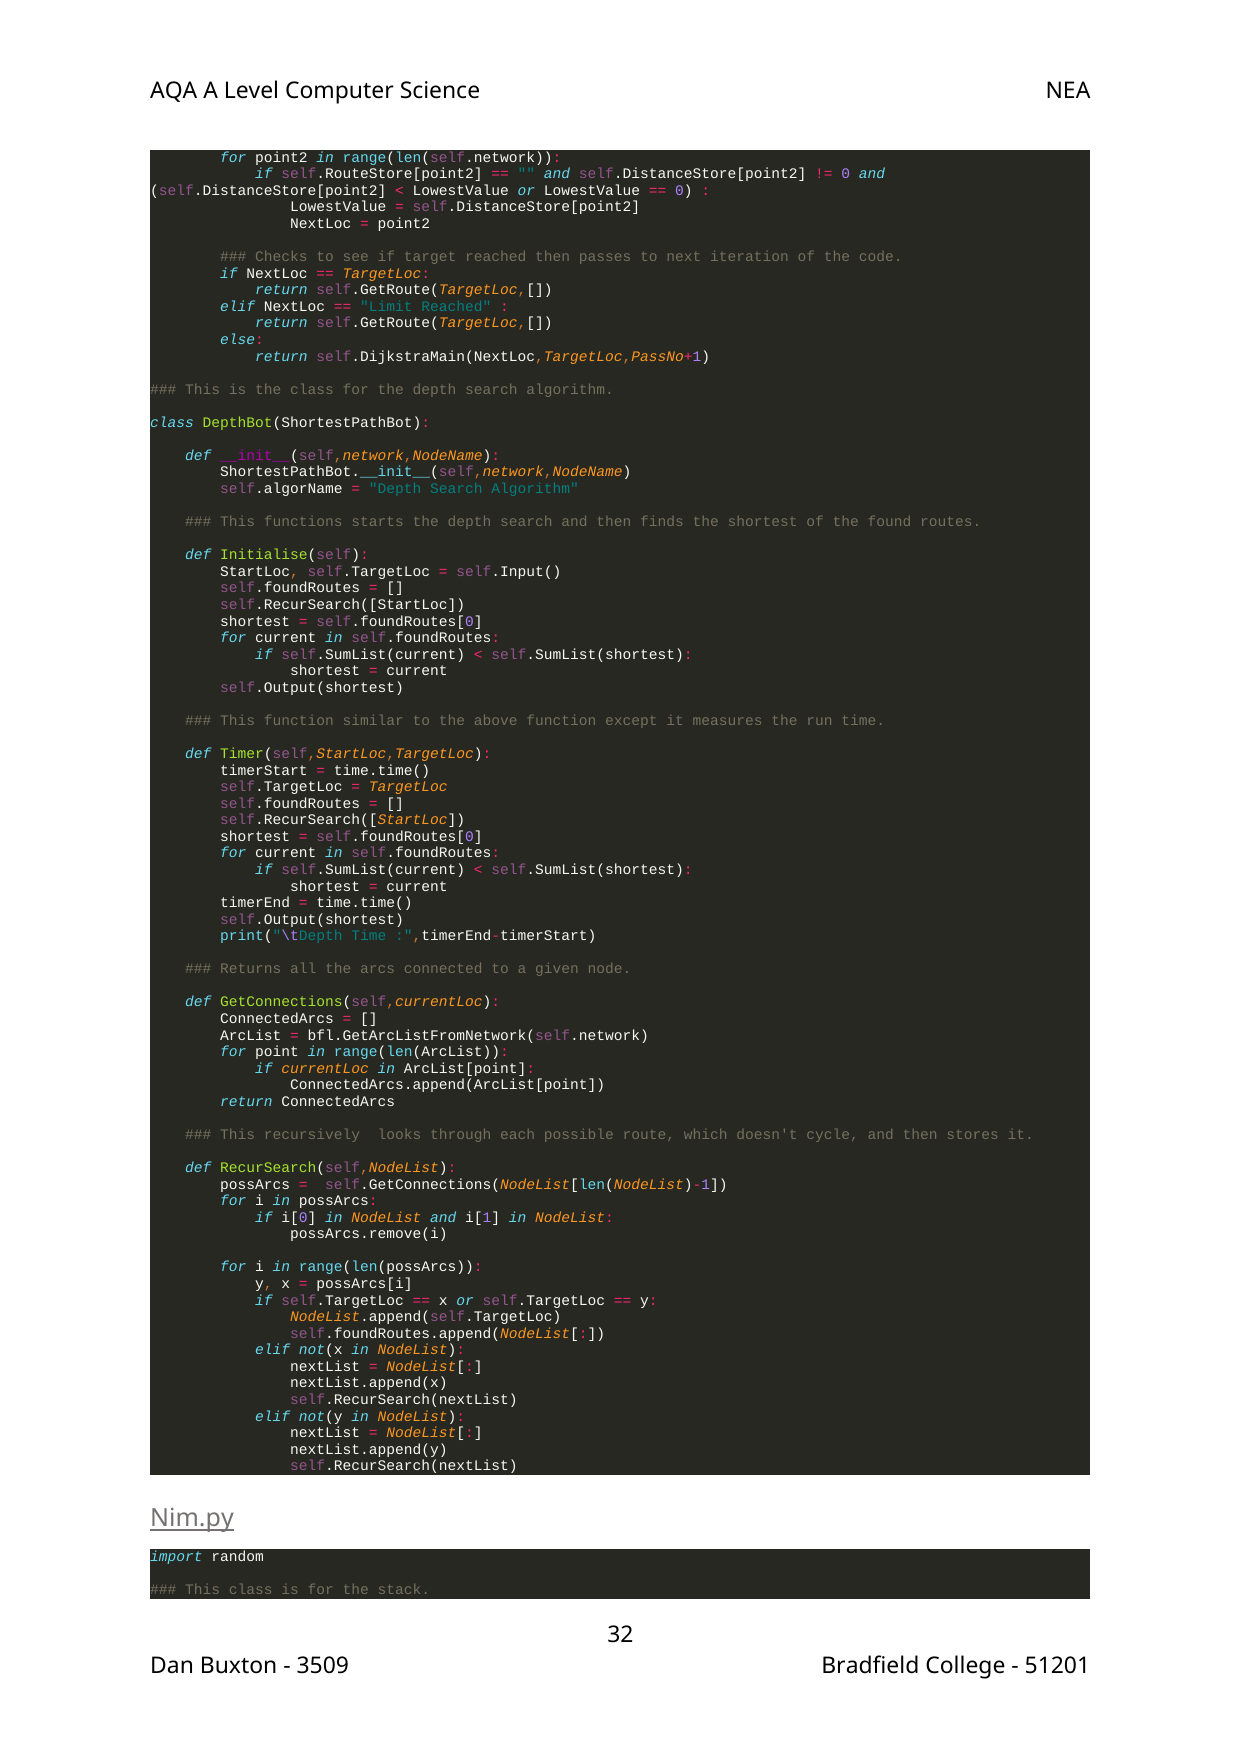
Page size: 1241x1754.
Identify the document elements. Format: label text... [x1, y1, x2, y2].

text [150, 150, 1090, 1475]
subtitle Nim.py [150, 1500, 1090, 1534]
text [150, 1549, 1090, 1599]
